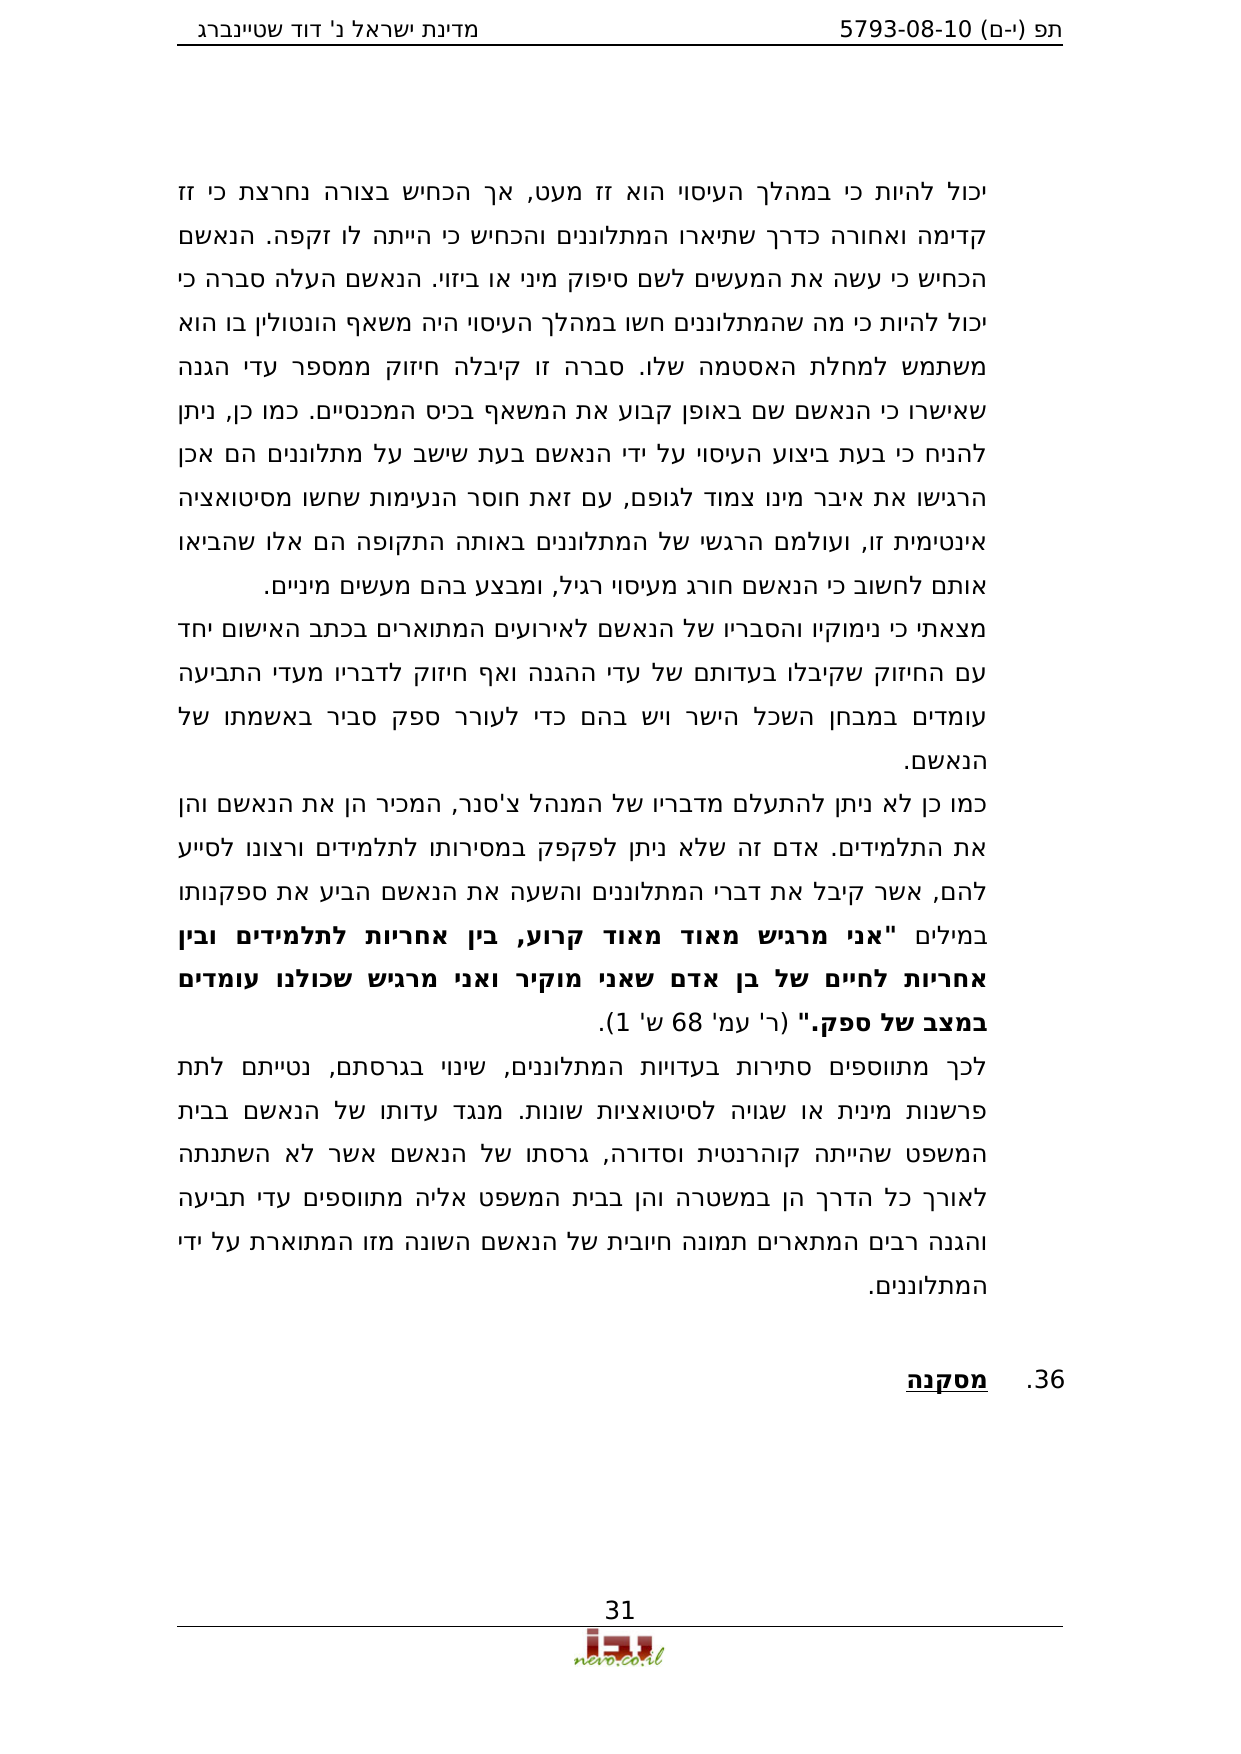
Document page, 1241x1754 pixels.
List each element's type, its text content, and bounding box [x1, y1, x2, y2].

list מסקנה [177, 1366, 1026, 1395]
text לכך מתווספים סתירות בעדויות המתלוננים, שינוי בגרסתם, נטייתם לתת פרשנות מינית או שגויה לסיטואציות שונות. מנגד עדותו של הנאשם בבית המשפט שהייתה קוהרנטית וסדורה, גרסתו של הנאשם אשר לא השתנתה לאורך כל הדרך הן במשטרה והן בבית המשפט אליה מתווספים עדי תביעה והגנה רבים המתארים תמונה חיובית של הנאשם השונה מזו המתוארת על ידי המתלוננים. [177, 1052, 988, 1300]
picture [574, 1628, 666, 1667]
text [177, 177, 988, 600]
text כמו כן לא ניתן להתעלם מדבריו של המנהל צ'סנר, המכיר הן את הנאשם והן את התלמידים. אדם זה שלא ניתן לפקפק במסירותו לתלמידים ורצונו לסייע להם, אשר קיבל את דברי המתלוננים והשעה את הנאשם הביע את ספקנותו במילים "אני מרגיש מאוד מאוד קרוע, בין אחריות לתלמידים ובין אחריות לחיים של בן אדם שאני מוקיר ואני מרגיש שכולנו עומדים במצב של ספק." (ר' עמ' 68 ש' 1). [177, 790, 988, 1038]
text מצאתי כי נימוקיו והסבריו של הנאשם לאירועים המתוארים בכתב האישום יחד עם החיזוק שקיבלו בעדותם של עדי ההגנה ואף חיזוק לדבריו מעדי התביעה עומדים במבחן השכל הישר ויש בהם כדי לעורר ספק סביר באשמתו של הנאשם. [177, 615, 988, 775]
